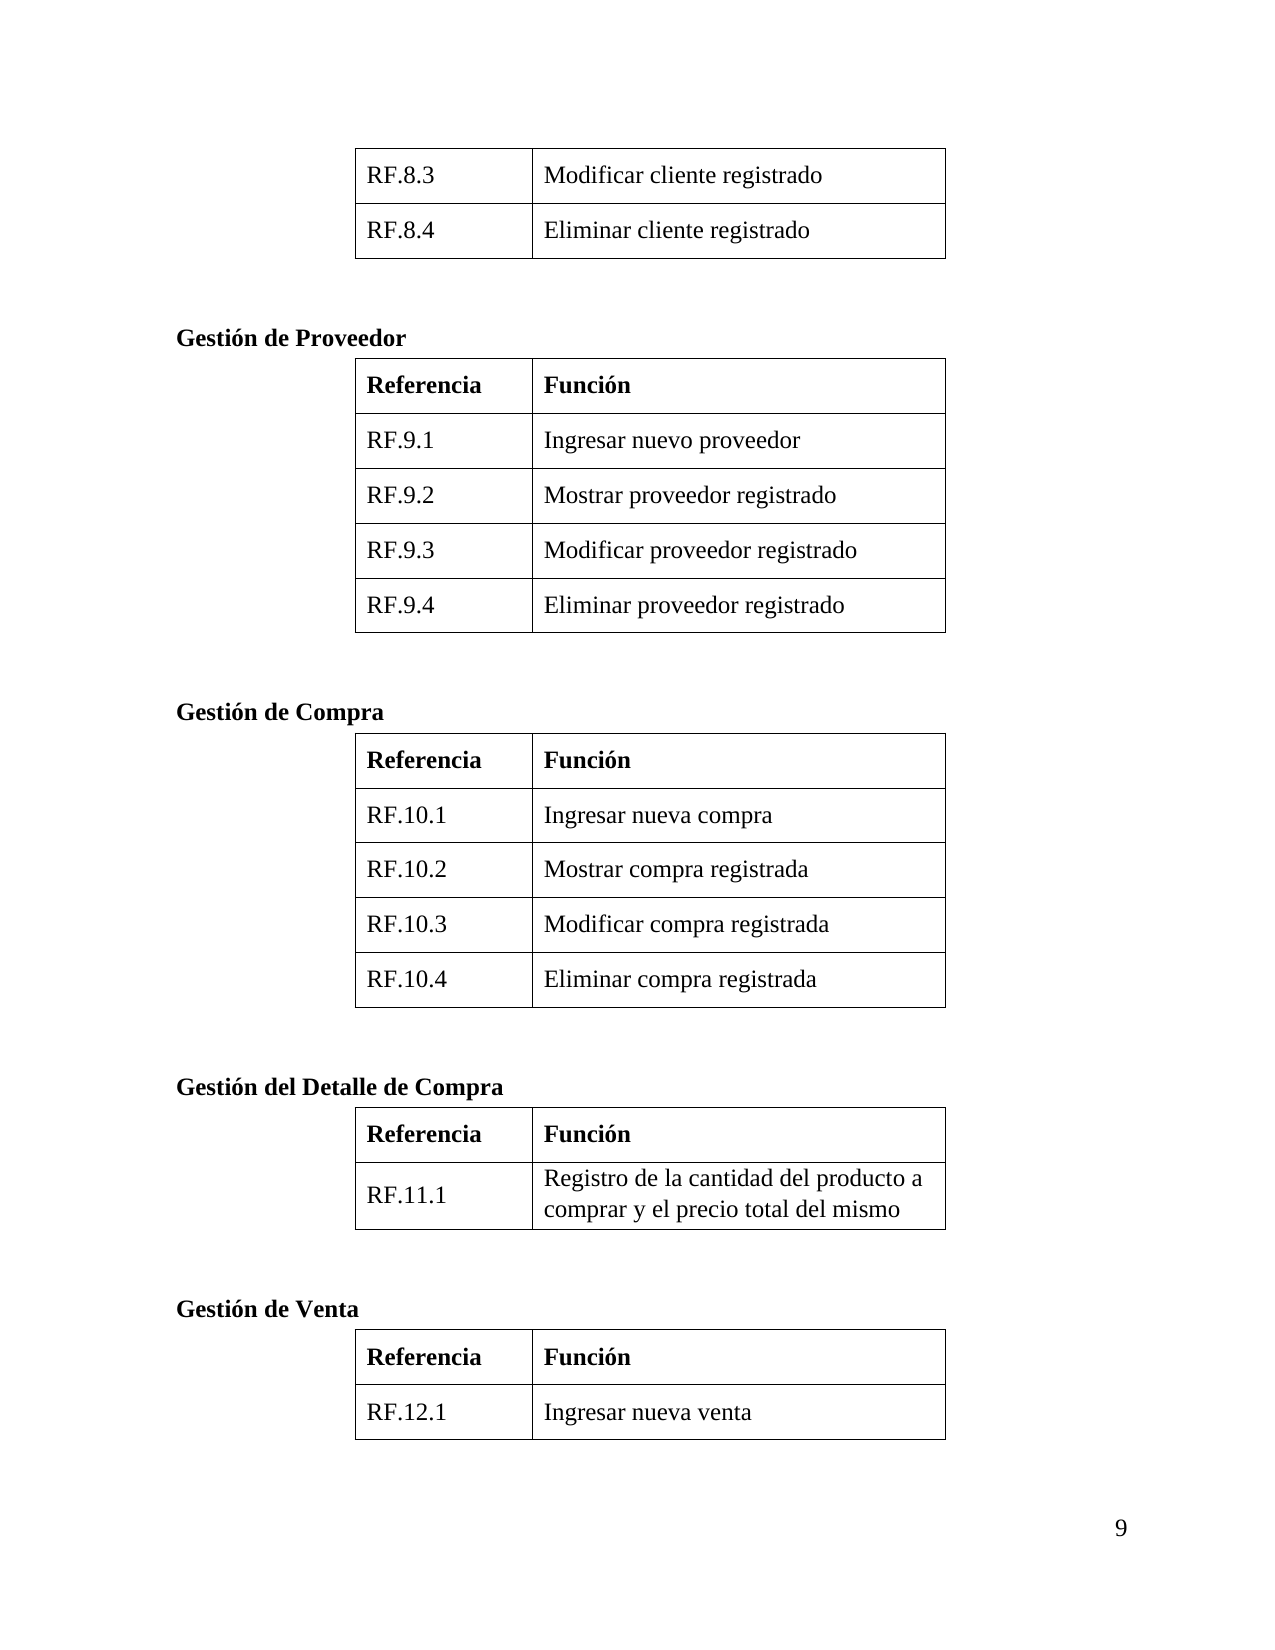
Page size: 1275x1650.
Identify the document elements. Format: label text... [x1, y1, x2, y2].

table_cell Modificar proveedor registrado [533, 524, 945, 577]
table_header Referencia [356, 734, 532, 787]
table_header Función [533, 1330, 945, 1384]
table_cell RF.9.4 [356, 579, 532, 632]
table_cell Ingresar nueva compra [533, 789, 945, 842]
table_cell Eliminar cliente registrado [533, 204, 945, 258]
subtitle Gestión de Proveedor [176, 323, 1128, 351]
table_cell Modificar cliente registrado [533, 149, 945, 203]
table_cell RF.10.4 [356, 953, 532, 1007]
subtitle Gestión del Detalle de Compra [176, 1072, 1128, 1100]
table_cell RF.10.3 [356, 898, 532, 952]
table_cell RF.9.1 [356, 414, 532, 468]
table_cell RF.9.2 [356, 469, 532, 523]
table_cell RF.10.2 [356, 843, 532, 897]
table_cell Mostrar compra registrada [533, 843, 945, 897]
table_cell RF.8.3 [356, 149, 532, 203]
table_cell Eliminar compra registrada [533, 953, 945, 1007]
table_cell Eliminar proveedor registrado [533, 579, 945, 632]
table_header Función [533, 734, 945, 787]
table_header Referencia [356, 359, 532, 413]
subtitle Gestión de Venta [176, 1294, 1128, 1323]
table_header Referencia [356, 1330, 532, 1384]
table_cell RF.12.1 [356, 1385, 532, 1439]
table_cell RF.8.4 [356, 204, 532, 258]
table_cell RF.10.1 [356, 789, 532, 842]
table_cell Ingresar nueva venta [533, 1385, 945, 1439]
table_cell Mostrar proveedor registrado [533, 469, 945, 523]
table_header Referencia [356, 1108, 532, 1162]
subtitle Gestión de Compra [176, 697, 1128, 726]
table_cell Modificar compra registrada [533, 898, 945, 952]
table_header Función [533, 359, 945, 413]
table_cell Registro de la cantidad del producto a comprar y el precio total del mismo [533, 1163, 945, 1229]
table_cell Ingresar nuevo proveedor [533, 414, 945, 468]
table_cell RF.11.1 [356, 1163, 532, 1229]
table_cell RF.9.3 [356, 524, 532, 577]
table_header Función [533, 1108, 945, 1162]
